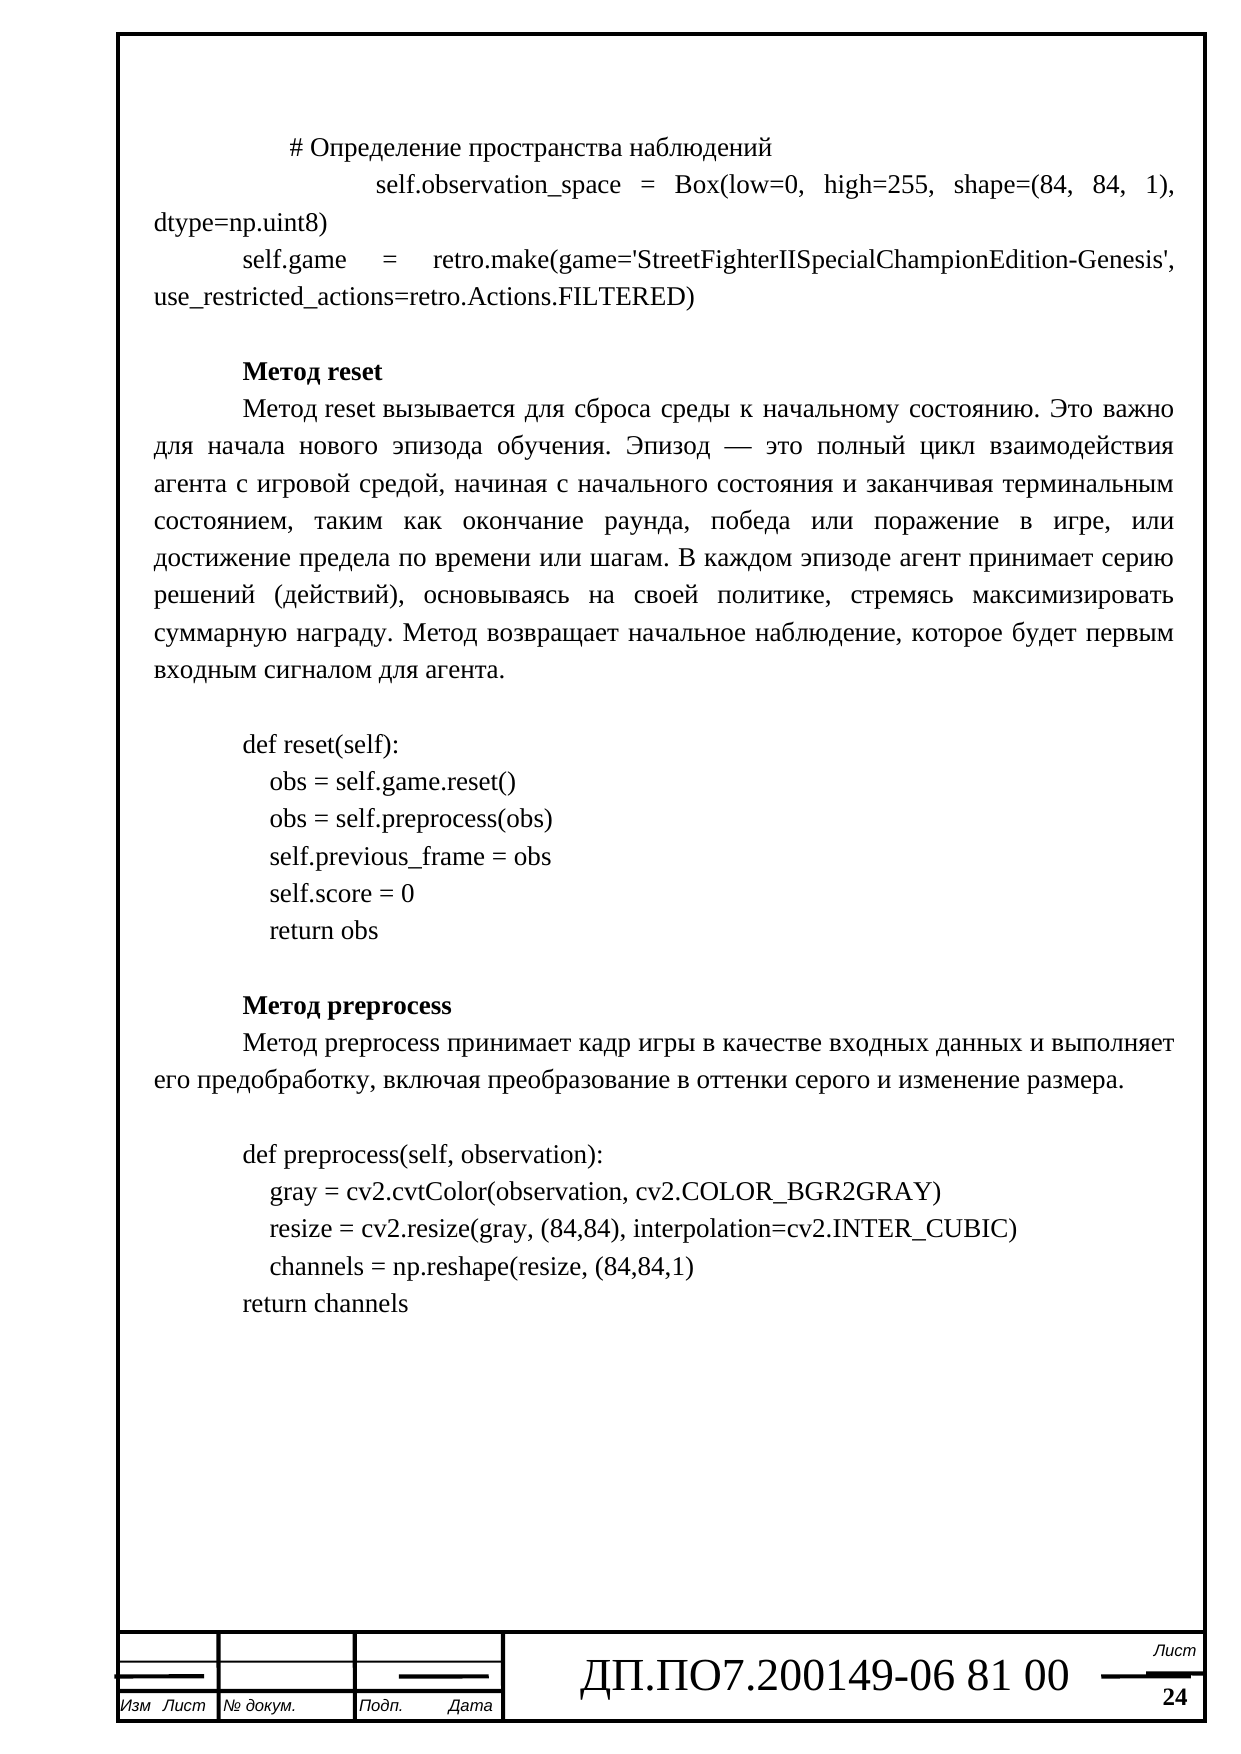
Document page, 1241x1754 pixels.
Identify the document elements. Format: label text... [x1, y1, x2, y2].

text def preprocess(self, observation): [153, 1138, 1175, 1169]
text Метод preprocess принимает кадр игры в качестве входных данных и выполняет его предобработку, включая преобразование в оттенки серого и изменение размера. [153, 1026, 1175, 1094]
text return channels [153, 1287, 1175, 1318]
text return obs [153, 914, 1175, 945]
text self.observation_space = Box(low=0, high=255, shape=(84, 84, 1), dtype=np.uint8) [153, 168, 1175, 237]
text self.previous_frame = obs [153, 839, 1175, 871]
text self.game = retro.make(game='StreetFighterIISpecialChampionEdition-Genesis', use_restricted_actions=retro.Actions.FILTERED) [153, 243, 1175, 311]
text obs = self.game.reset() [153, 765, 1175, 796]
text # Определение пространства наблюдений [153, 131, 1175, 162]
text gray = cv2.cvtColor(observation, cv2.COLOR_BGR2GRAY) [153, 1175, 1175, 1206]
text self.score = 0 [153, 877, 1175, 908]
text Метод preprocess [153, 989, 1175, 1020]
text Метод reset вызывается для сброса среды к начальному состоянию. Это важно для начала нового эпизода обучения. Эпизод — это полный цикл взаимодействия агента с игровой средой, начиная с начального состояния и заканчивая терминальным состоянием, таким как окончание раунда, победа или поражение в игре, или достижение предела по времени или шагам. В каждом эпизоде агент принимает серию решений (действий), основываясь на своей политике, стремясь максимизировать суммарную награду. Метод возвращает начальное наблюдение, которое будет первым входным сигналом для агента. [153, 392, 1175, 684]
text def reset(self): [153, 728, 1175, 759]
text Метод reset [153, 355, 1175, 386]
text channels = np.reshape(resize, (84,84,1) [153, 1250, 1175, 1281]
text obs = self.preprocess(obs) [153, 802, 1175, 833]
text resize = cv2.resize(gray, (84,84), interpolation=cv2.INTER_CUBIC) [153, 1212, 1175, 1244]
